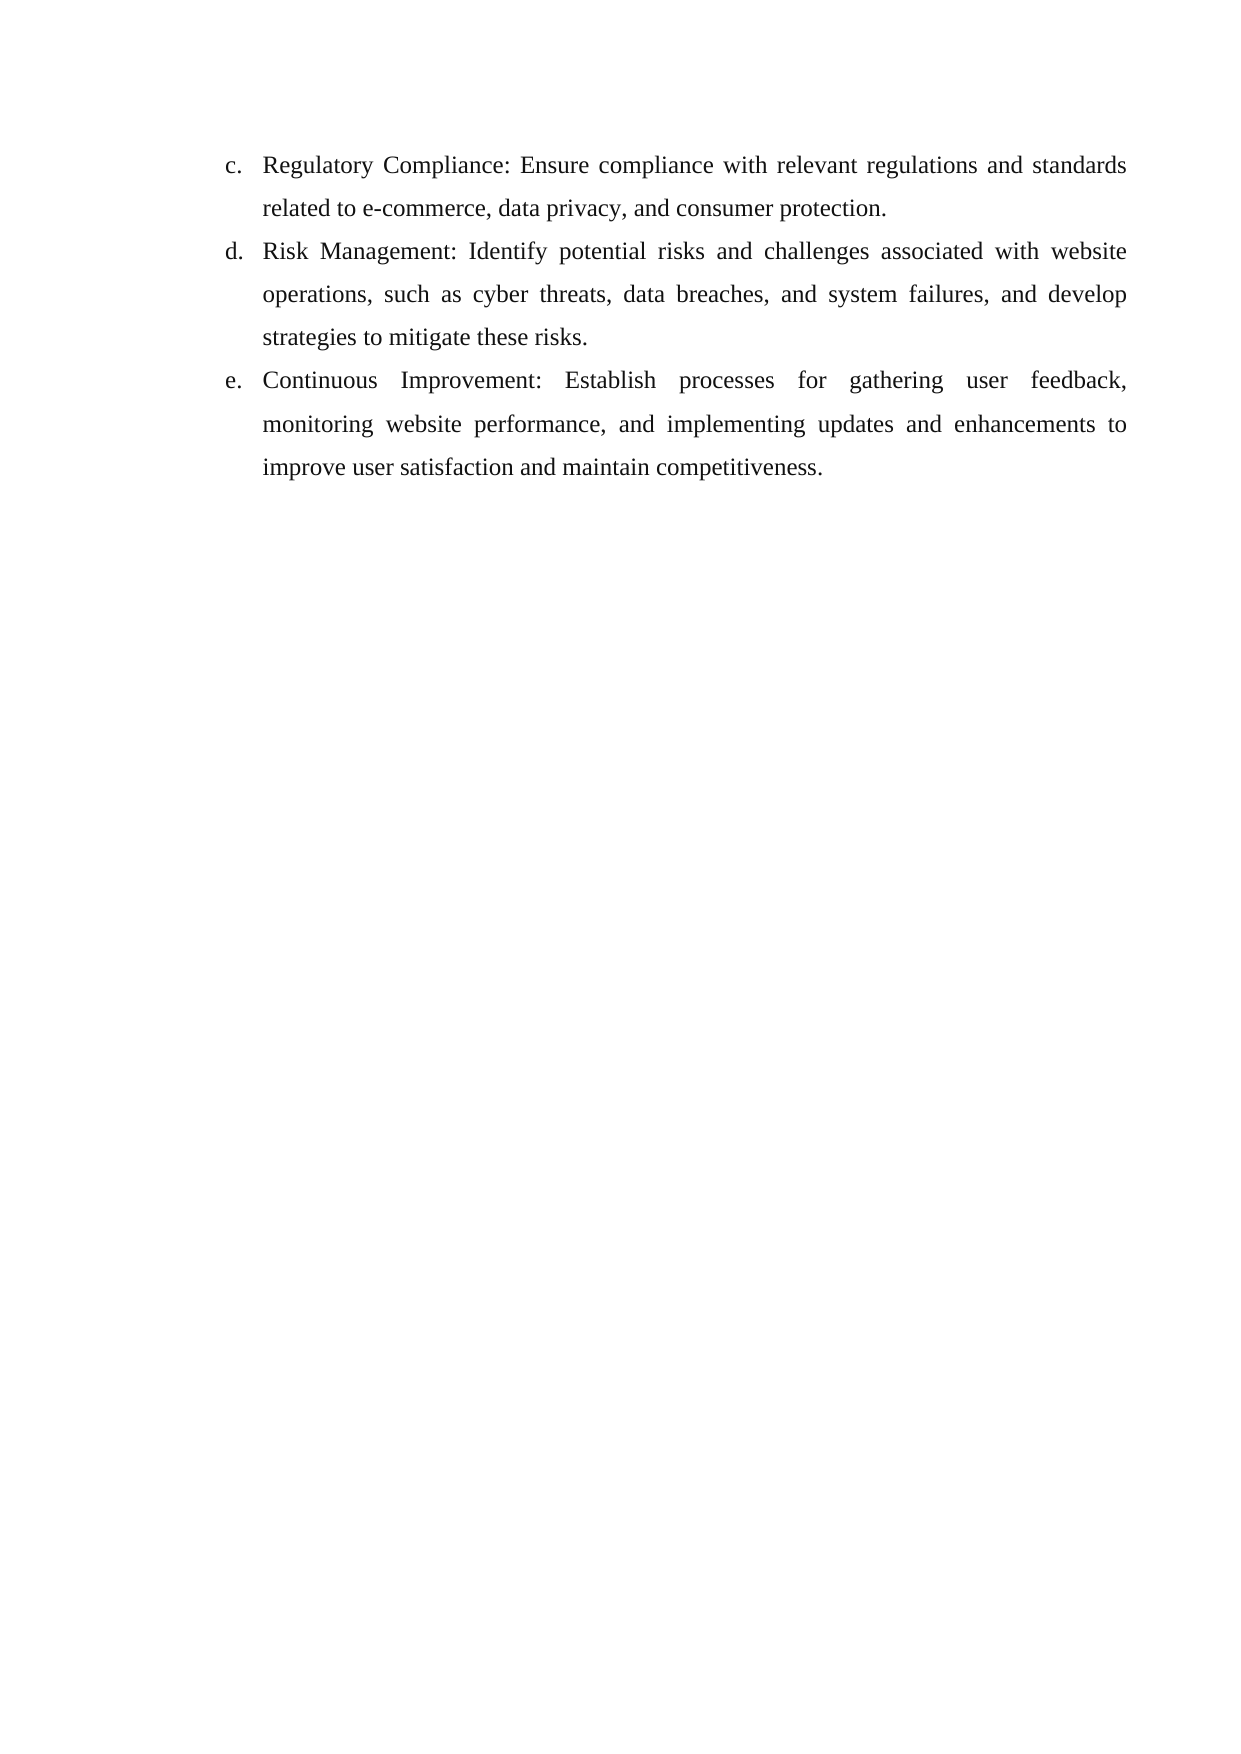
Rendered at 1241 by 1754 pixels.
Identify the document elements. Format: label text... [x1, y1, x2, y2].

list Risk Management: Identify potential risks and challenges associated with website operations, such as cyber threats, data breaches, and system failures, and develop strategies to mitigate these risks. [225, 236, 1128, 351]
list Regulatory Compliance: Ensure compliance with relevant regulations and standards related to e-commerce, data privacy, and consumer protection. [225, 150, 1128, 222]
list Continuous Improvement: Establish processes for gathering user feedback, monitoring website performance, and implementing updates and enhancements to improve user satisfaction and maintain competitiveness. [225, 366, 1128, 481]
